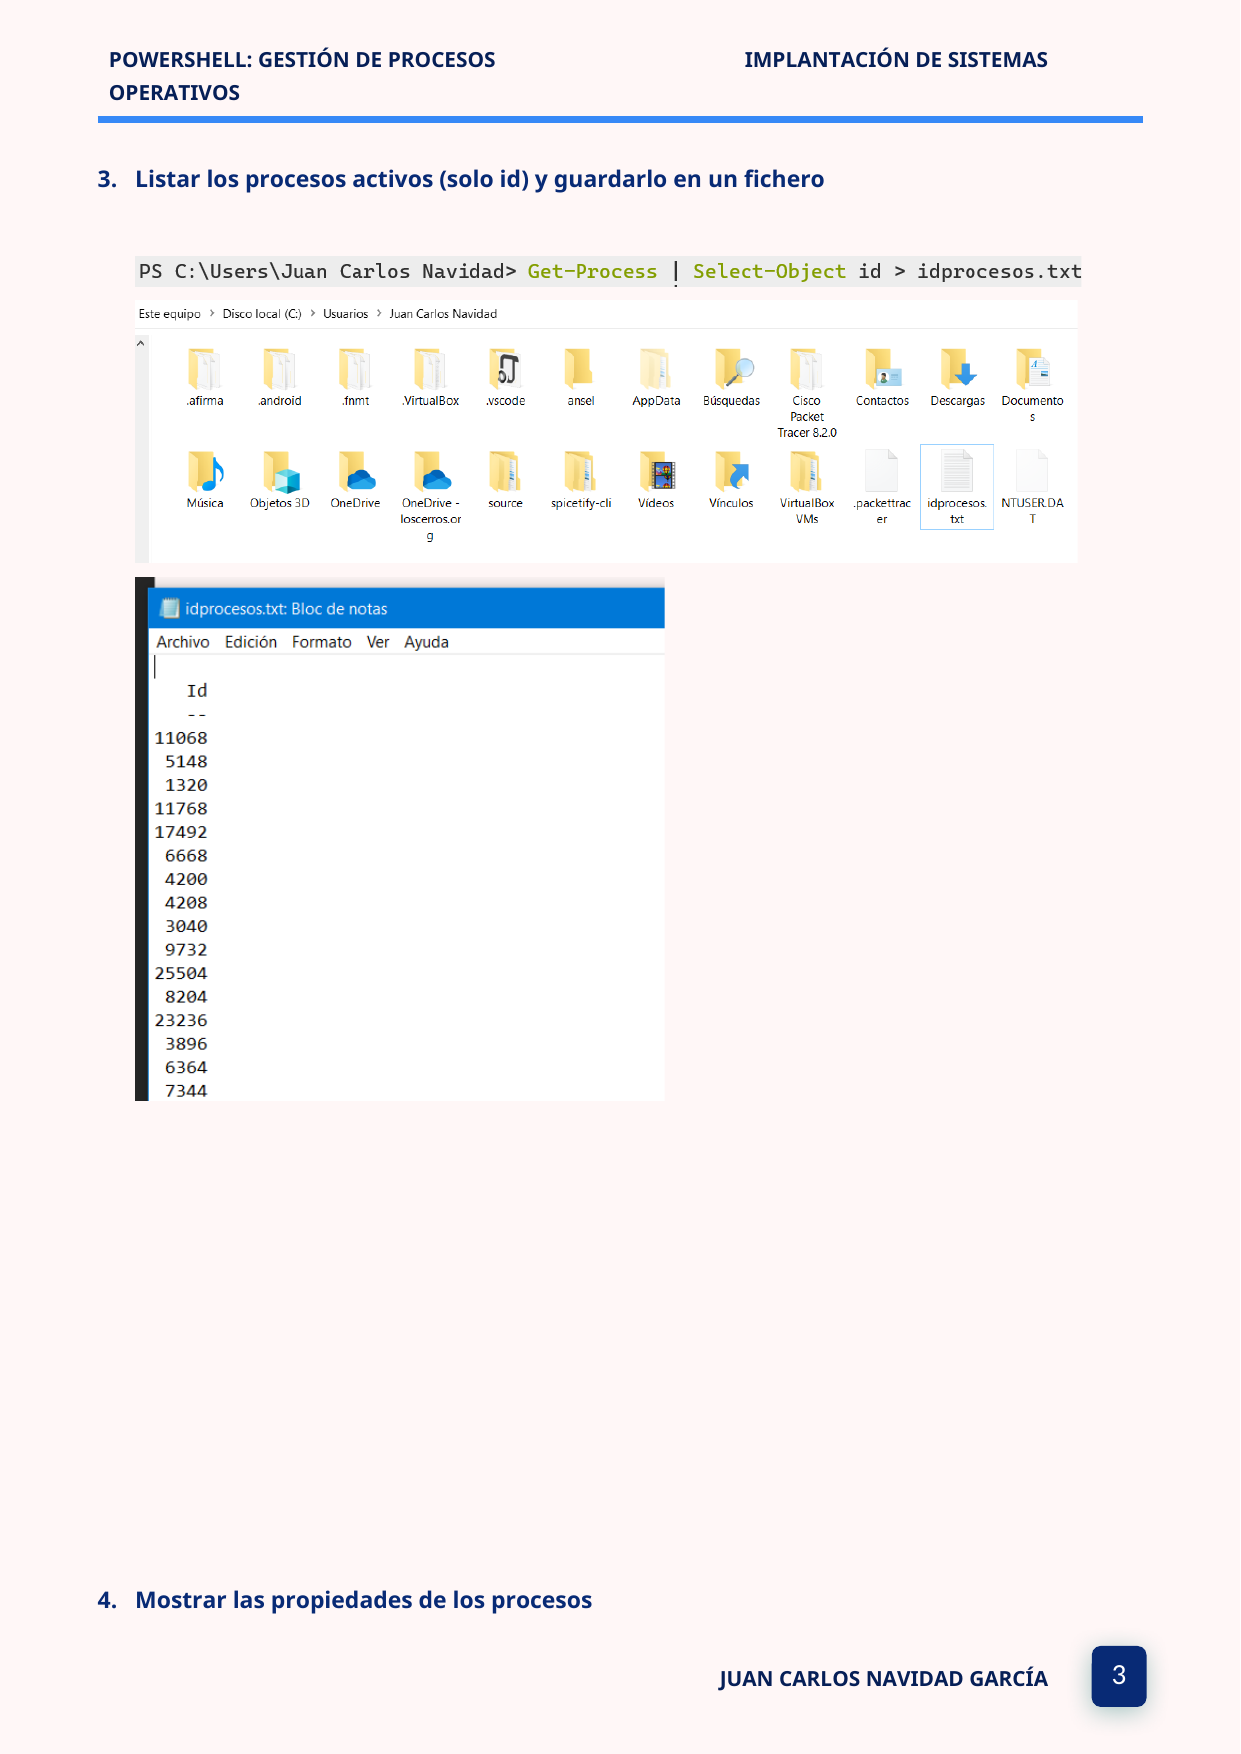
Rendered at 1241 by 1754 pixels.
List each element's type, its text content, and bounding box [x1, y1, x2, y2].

picture [135, 300, 1078, 563]
list Listar los procesos activos (solo id) y guardarlo en un fichero [97, 163, 1143, 194]
picture [135, 577, 665, 1101]
picture [135, 256, 1082, 287]
list Mostrar las propiedades de los procesos [97, 1584, 1143, 1615]
